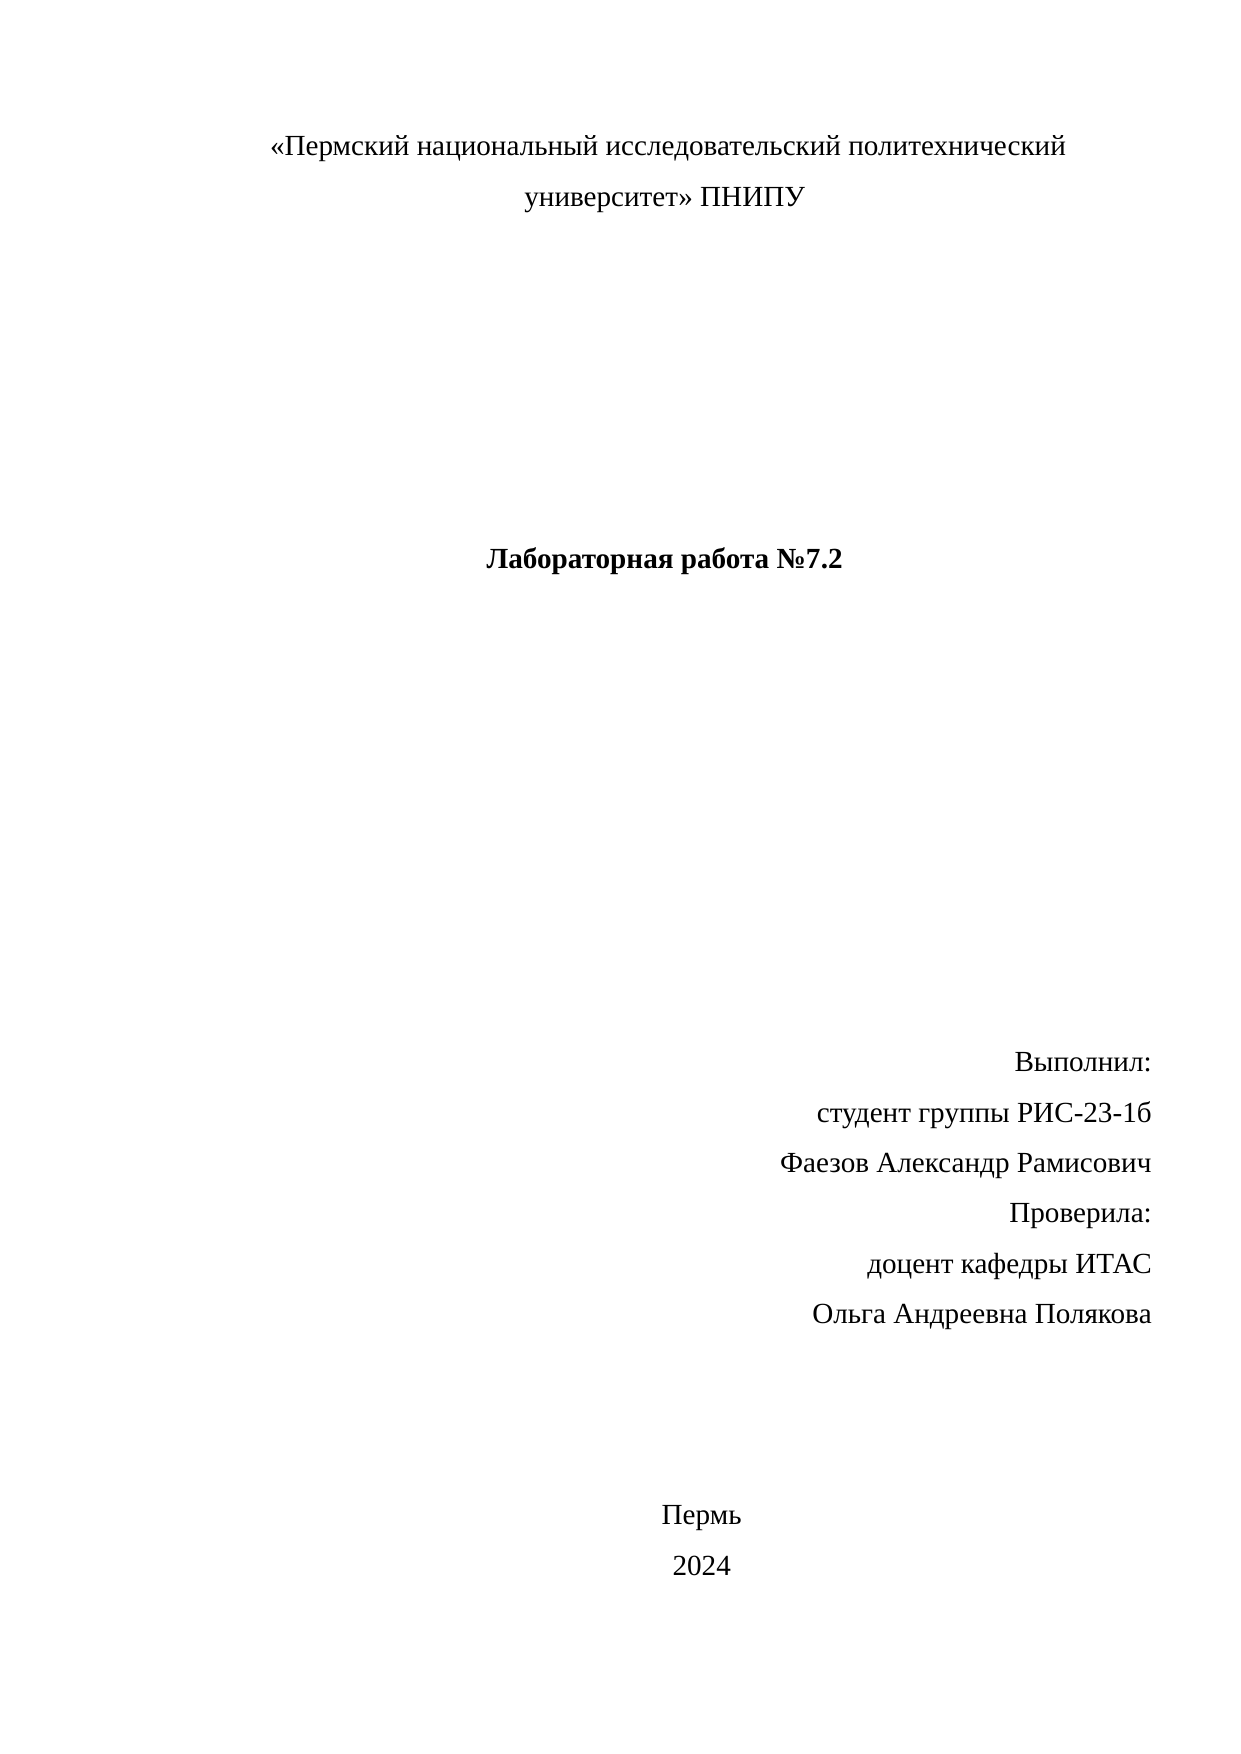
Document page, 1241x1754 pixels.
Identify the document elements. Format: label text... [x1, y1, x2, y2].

text студент группы РИС-23-1б [177, 1095, 1152, 1128]
text Пермь [177, 1497, 1152, 1531]
text Лабораторная работа №7.2 [177, 541, 1152, 575]
text Выполнил: [177, 1044, 1152, 1078]
text доцент кафедры ИТАС [177, 1246, 1152, 1279]
text Ольга Андреевна Полякова [177, 1296, 1152, 1330]
text 2024 [177, 1548, 1152, 1581]
text Фаезов Александр Рамисович [177, 1145, 1152, 1179]
text «Пермский национальный исследовательский политехнический университет» ПНИПУ [177, 128, 1152, 212]
text Проверила: [177, 1196, 1152, 1229]
